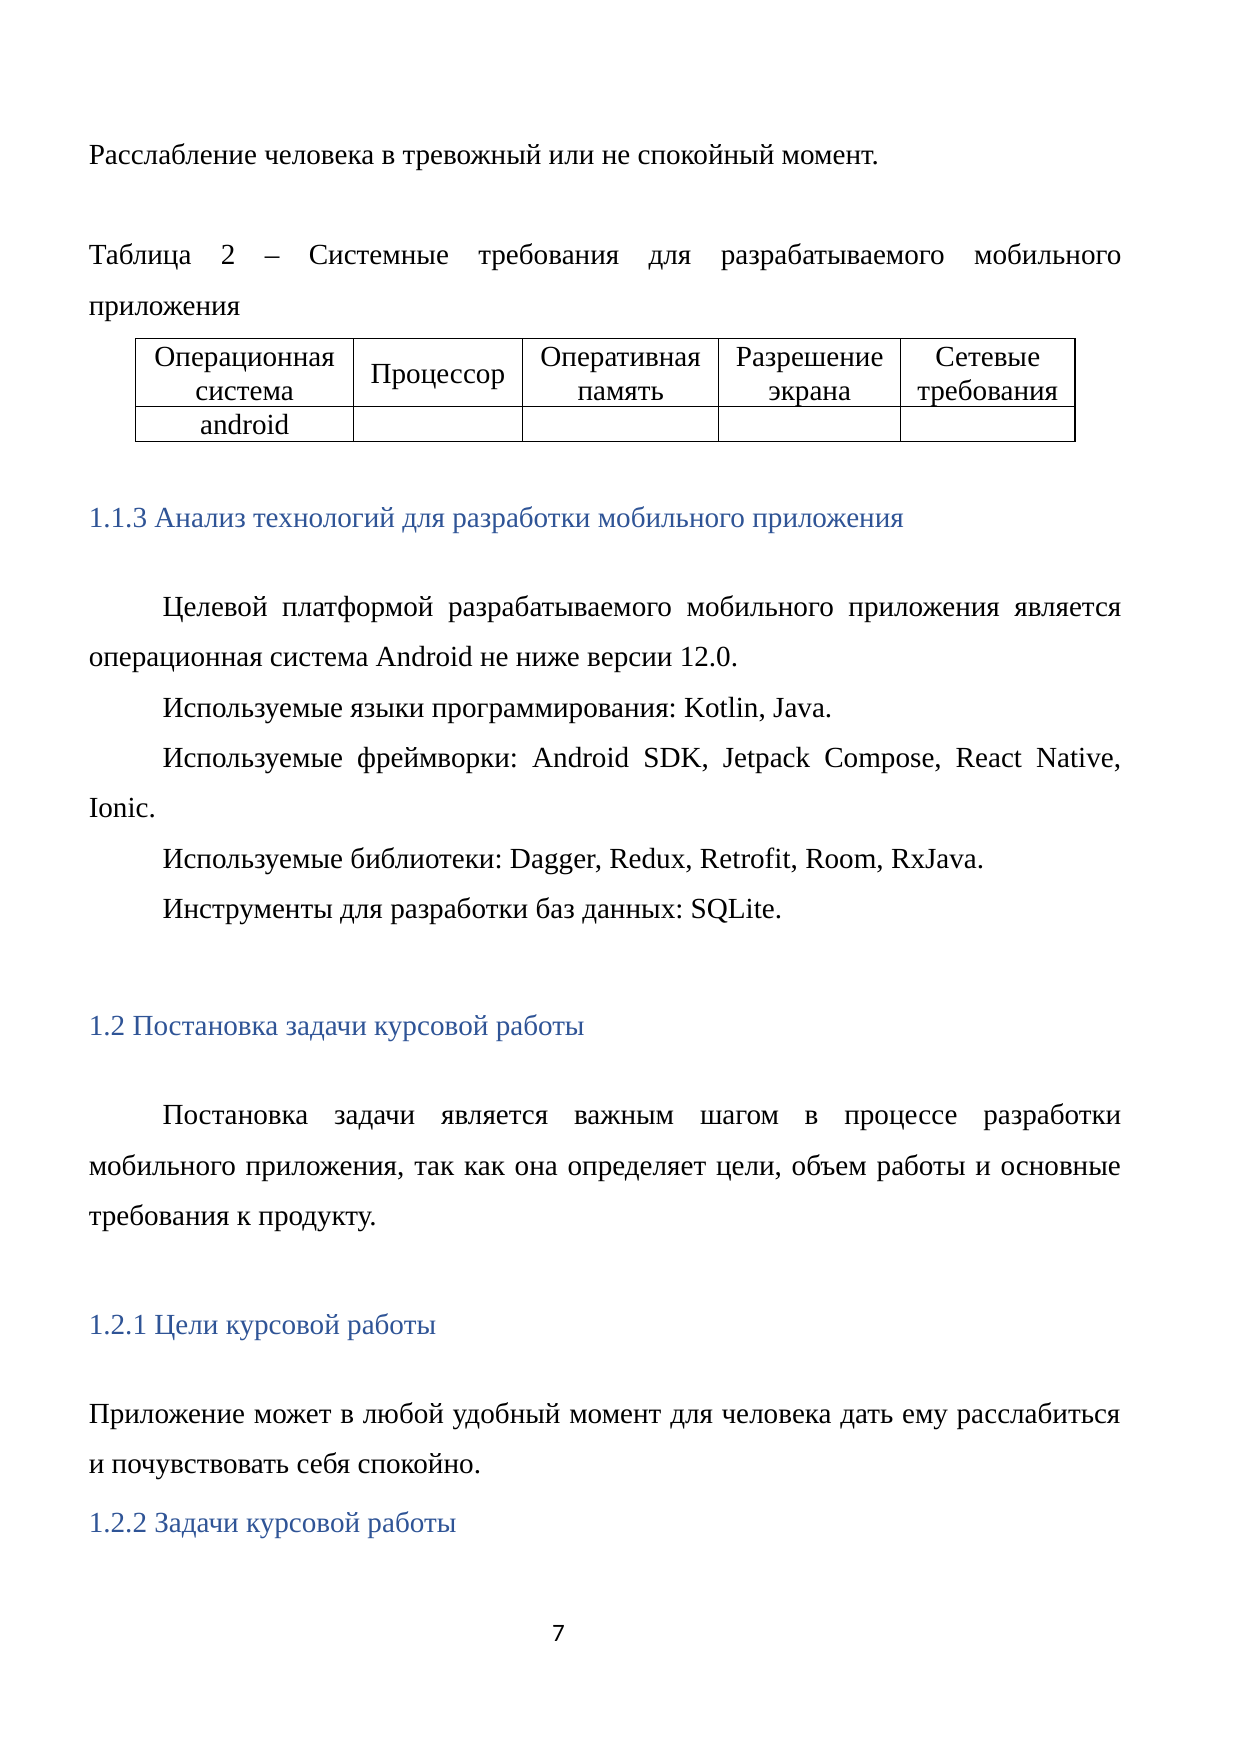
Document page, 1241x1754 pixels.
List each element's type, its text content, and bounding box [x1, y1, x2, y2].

text Таблица 2 – Системные требования для разрабатываемого мобильного приложения [88, 237, 1122, 321]
text 1.1.3 Анализ технологий для разработки мобильного приложения [88, 500, 1122, 534]
text Приложение может в любой удобный момент для человека дать ему расслабиться и почувствовать себя спокойно. [88, 1396, 1122, 1479]
table_header Оперативная память [523, 339, 718, 406]
text 1.2 Постановка задачи курсовой работы [88, 1008, 1122, 1042]
table_cell android [136, 407, 353, 441]
table_header Разрешение экрана [719, 339, 900, 406]
table_cell [719, 407, 900, 441]
text Целевой платформой разрабатываемого мобильного приложения является операционная система Android не ниже версии 12.0. [88, 589, 1122, 673]
text Расслабление человека в тревожный или не спокойный момент. [88, 137, 1122, 170]
table_header Процессор [354, 339, 522, 406]
table_cell [354, 407, 522, 441]
table_header Сетевые требования [901, 339, 1074, 406]
text Используемые фреймворки: Android SDK, Jetpack Compose, React Native, Ionic. [88, 740, 1122, 824]
table_cell [901, 407, 1074, 441]
text 1.2.2 Задачи курсовой работы [88, 1505, 1122, 1538]
text Используемые языки программирования: Kotlin, Java. [88, 690, 1122, 723]
table_header Операционная система [136, 339, 353, 406]
text Постановка задачи является важным шагом в процессе разработки мобильного приложения, так как она определяет цели, объем работы и основные требования к продукту. [88, 1097, 1122, 1231]
text Инструменты для разработки баз данных: SQLite. [88, 891, 1122, 925]
text Используемые библиотеки: Dagger, Redux, Retrofit, Room, RxJava. [88, 841, 1122, 874]
table_cell [523, 407, 718, 441]
text 1.2.1 Цели курсовой работы [88, 1307, 1122, 1340]
